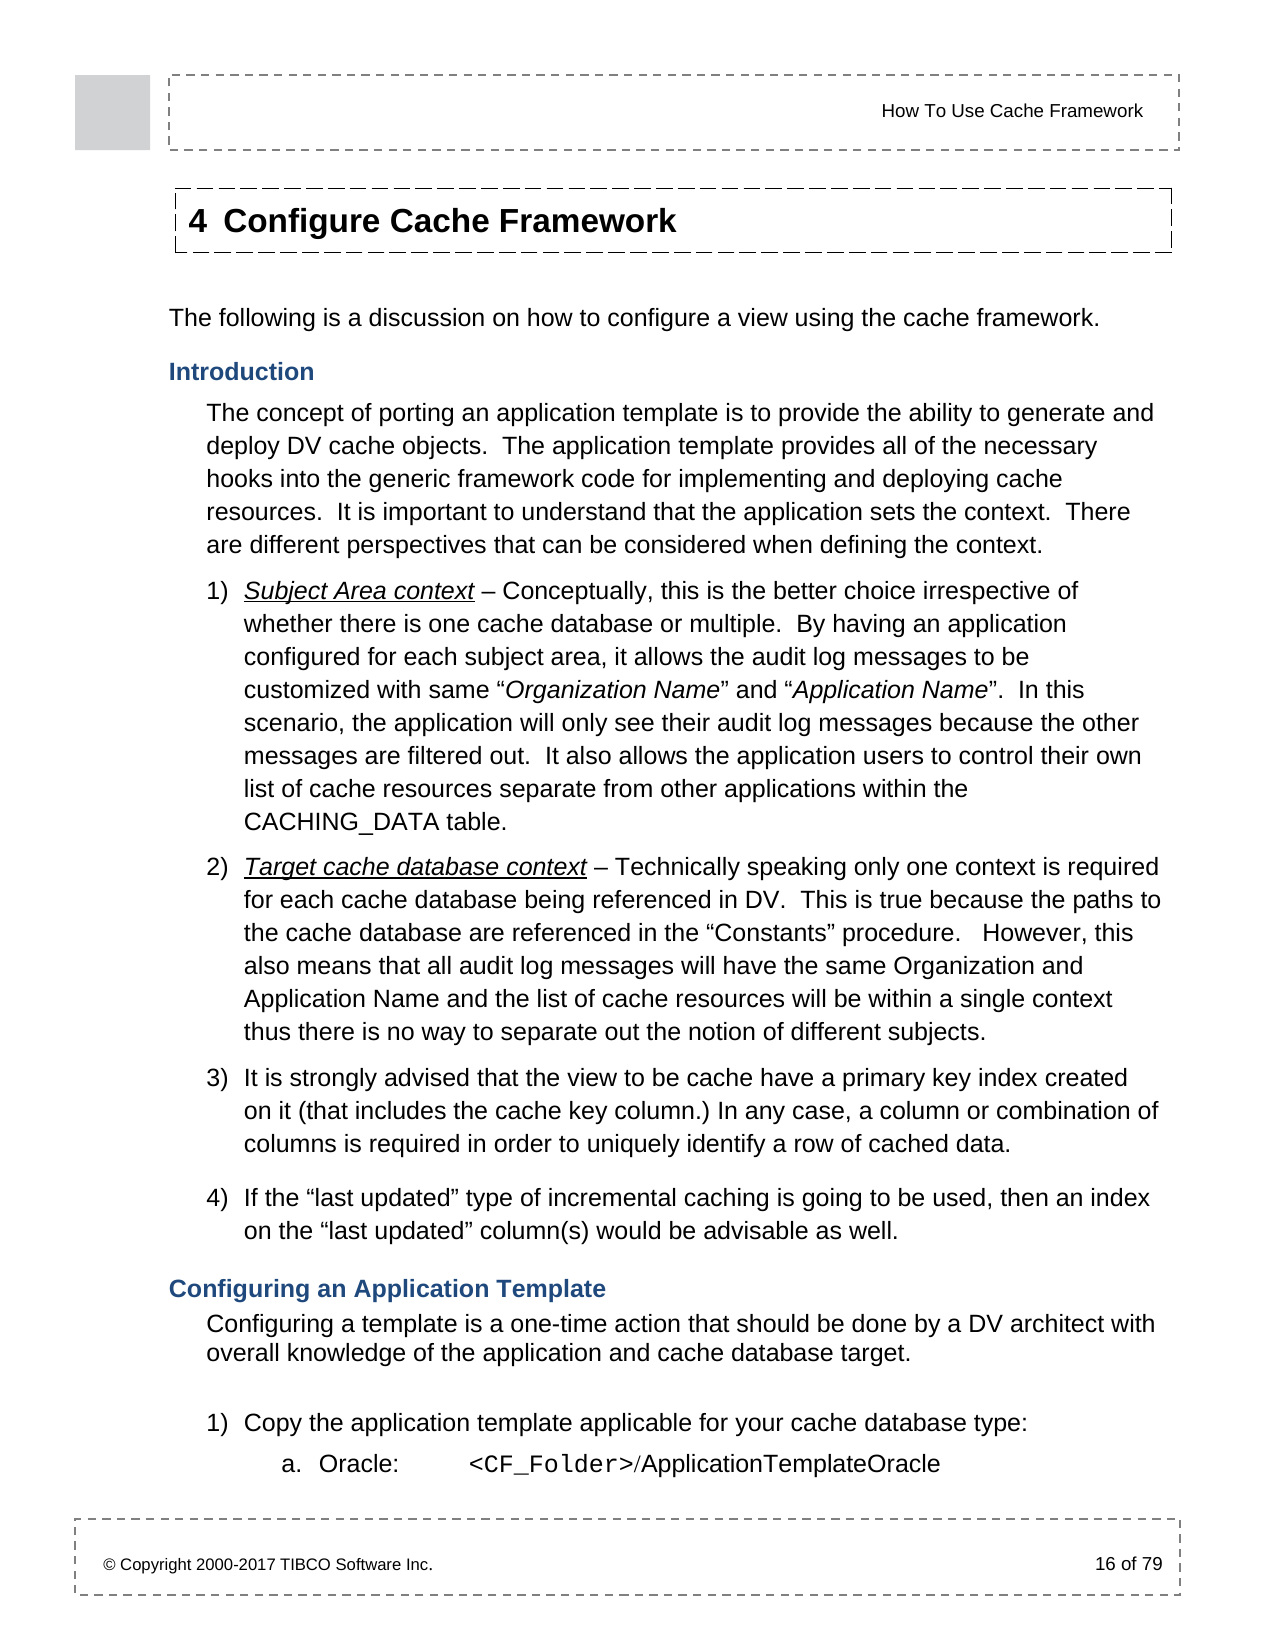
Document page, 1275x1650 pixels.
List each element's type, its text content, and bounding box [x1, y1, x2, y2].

list If the “last updated” type of incremental caching is going to be used, then an index on the “last updated” column(s) would be advisable as well. [206, 1183, 1161, 1244]
subtitle Configure Cache Framework [175, 187, 1172, 253]
text The following is a discussion on how to configure a view using the cache framework. [169, 303, 1162, 332]
list It is strongly advised that the view to be cache have a primary key index created on it (that includes the cache key column.) In any case, a column or combination of columns is required in order to uniquely identify a row of cached data. [206, 1063, 1161, 1158]
list The concept of porting an application template is to provide the ability to generate and deploy DV cache objects. The application template provides all of the necessary hooks into the generic framework code for implementing and deploying cache resources. It is important to understand that the application sets the context. There are different perspectives that can be considered when defining the context. [206, 398, 1162, 559]
list Copy the application template applicable for your cache database type: [206, 1408, 1162, 1436]
list Configuring a template is a one-time action that should be done by a DV architect with overall knowledge of the application and cache database target. [206, 1309, 1162, 1366]
subtitle Configuring an Application Template [169, 1274, 1162, 1303]
list Oracle: <CF_Folder>/ApplicationTemplateOracle [281, 1449, 1162, 1480]
list Subject Area context – Conceptually, this is the better choice irrespective of whether there is one cache database or multiple. By having an application configured for each subject area, it allows the audit log messages to be customized with same “Organization Name” and “Application Name”. In this scenario, the application will only see their audit log messages because the other messages are filtered out. It also allows the application users to control their own list of cache resources separate from other applications within the CACHING_DATA table. [206, 576, 1162, 836]
list Target cache database context – Technically speaking only one context is required for each cache database being referenced in DV. This is true because the paths to the cache database are referenced in the “Constants” procedure. However, this also means that all audit log messages will have the same Organization and Application Name and the list of cache resources will be within a single context thus there is no way to separate out the notion of different subjects. [206, 852, 1162, 1046]
subtitle Introduction [169, 357, 1162, 386]
